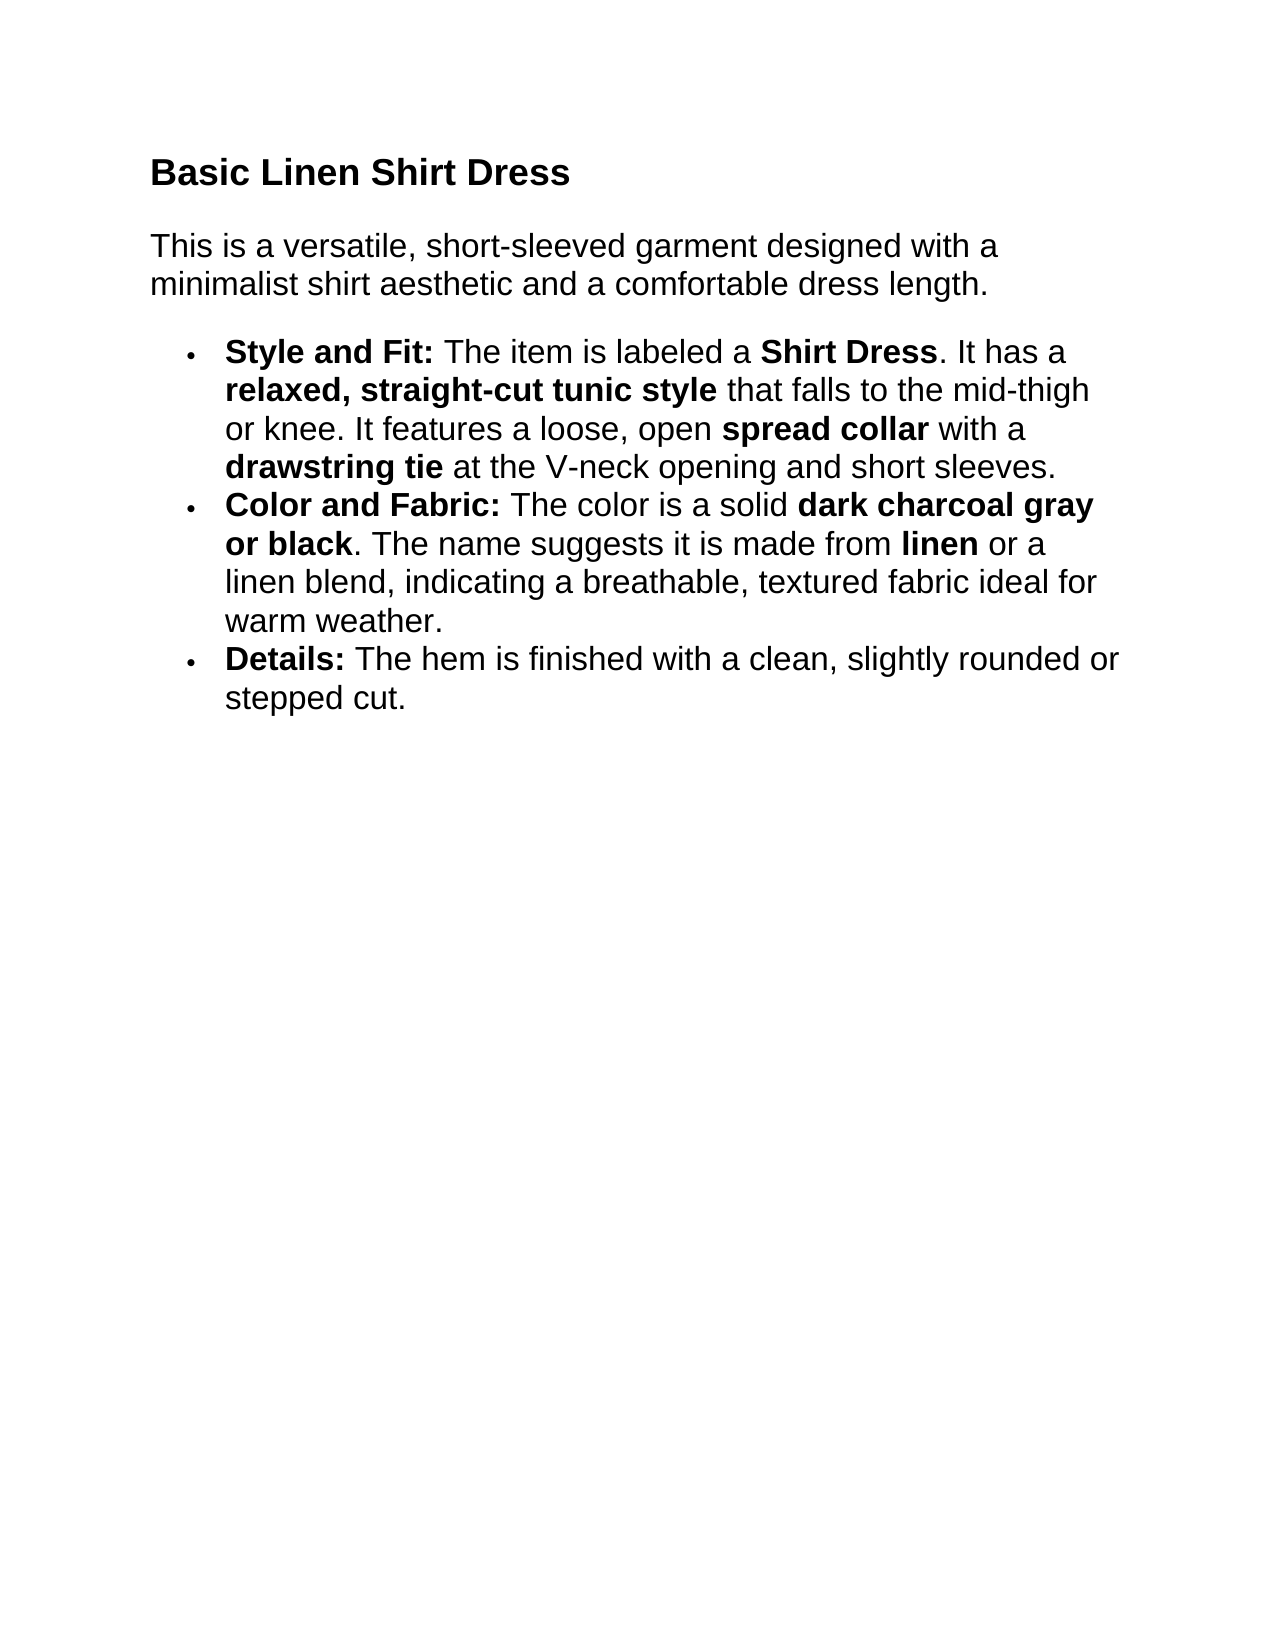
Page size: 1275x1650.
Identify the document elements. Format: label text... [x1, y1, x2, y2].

list Color and Fabric: The color is a solid dark charcoal gray or black. The name suggests it is made from linen or a linen blend, indicating a breathable, textured fabric ideal for warm weather. [187, 515, 1125, 668]
list Details: The hem is finished with a clean, slightly rounded or stepped cut. [187, 698, 1125, 774]
text This is a versatile, short-sleeved garment designed with a minimalist shirt aesthetic and a comfortable dress length. [150, 226, 1125, 303]
list Style and Fit: The item is labeled a Shirt Dress. It has a relaxed, straight-cut tunic style that falls to the mid-thigh or knee. It features a loose, open spread collar with a drawstring tie at the V-neck opening and short sleeves. [187, 332, 1125, 486]
text Basic Linen Shirt Dress [150, 150, 1125, 193]
